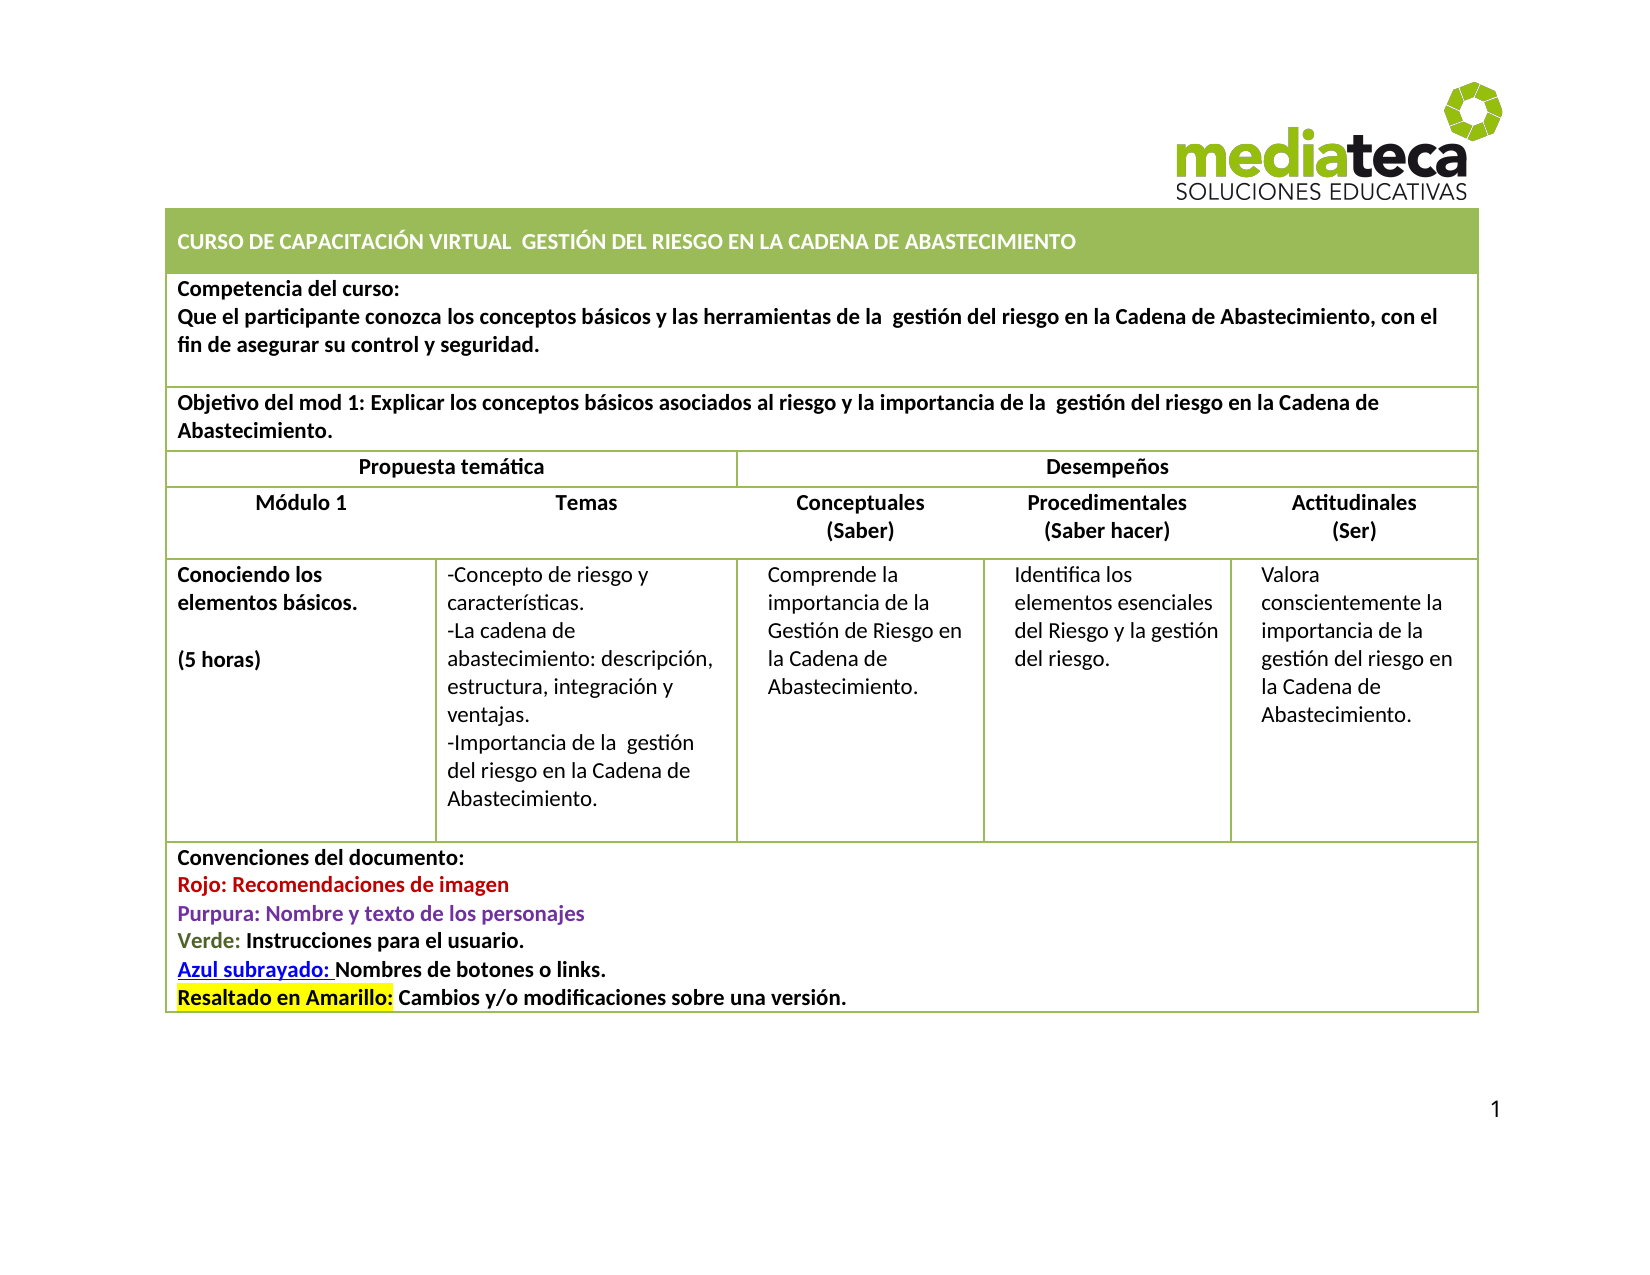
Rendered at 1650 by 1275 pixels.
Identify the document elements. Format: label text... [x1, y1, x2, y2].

table_cell Objetivo del mod 1: Explicar los conceptos básicos asociados al riesgo y la importancia de la gestión del riesgo en la Cadena de Abastecimiento. [167, 388, 1477, 450]
table_cell Conceptuales (Saber) [737, 488, 984, 558]
table_cell Temas [436, 488, 737, 558]
table_cell Módulo 1 [167, 488, 436, 558]
table_header CURSO DE CAPACITACIÓN VIRTUAL GESTIÓN DEL RIESGO EN LA CADENA DE ABASTECIMIENTO [167, 210, 1477, 272]
table_cell -Concepto de riesgo y características. -La cadena de abastecimiento: descripción, estructura, integración y ventajas. -Importancia de la gestión del riesgo en la Cadena de Abastecimiento. [437, 560, 736, 841]
table_cell Conociendo los elementos básicos. (5 horas) [167, 560, 435, 841]
table_cell Propuesta temática [167, 452, 736, 486]
table_cell Identifica los elementos esenciales del Riesgo y la gestión del riesgo. [985, 560, 1230, 841]
table_cell Procedimentales (Saber hacer) [984, 488, 1231, 558]
table_cell Actitudinales (Ser) [1231, 488, 1477, 558]
table_cell Convenciones del documento: Rojo: Recomendaciones de imagen Purpura: Nombre y texto de los personajes Verde: Instrucciones para el usuario. Azul subrayado: Nombres de botones o links. Resaltado en Amarillo: Cambios y/o modificaciones sobre una versión. [167, 843, 1477, 1011]
picture [1176, 73, 1503, 209]
table_cell Competencia del curso: Que el participante conozca los conceptos básicos y las herramientas de la gestión del riesgo en la Cadena de Abastecimiento, con el fin de asegurar su control y seguridad. [167, 274, 1477, 386]
table_cell Desempeños [738, 452, 1477, 486]
table_cell Valora conscientemente la importancia de la gestión del riesgo en la Cadena de Abastecimiento. [1232, 560, 1477, 841]
table_cell Comprende la importancia de la Gestión de Riesgo en la Cadena de Abastecimiento. [738, 560, 983, 841]
